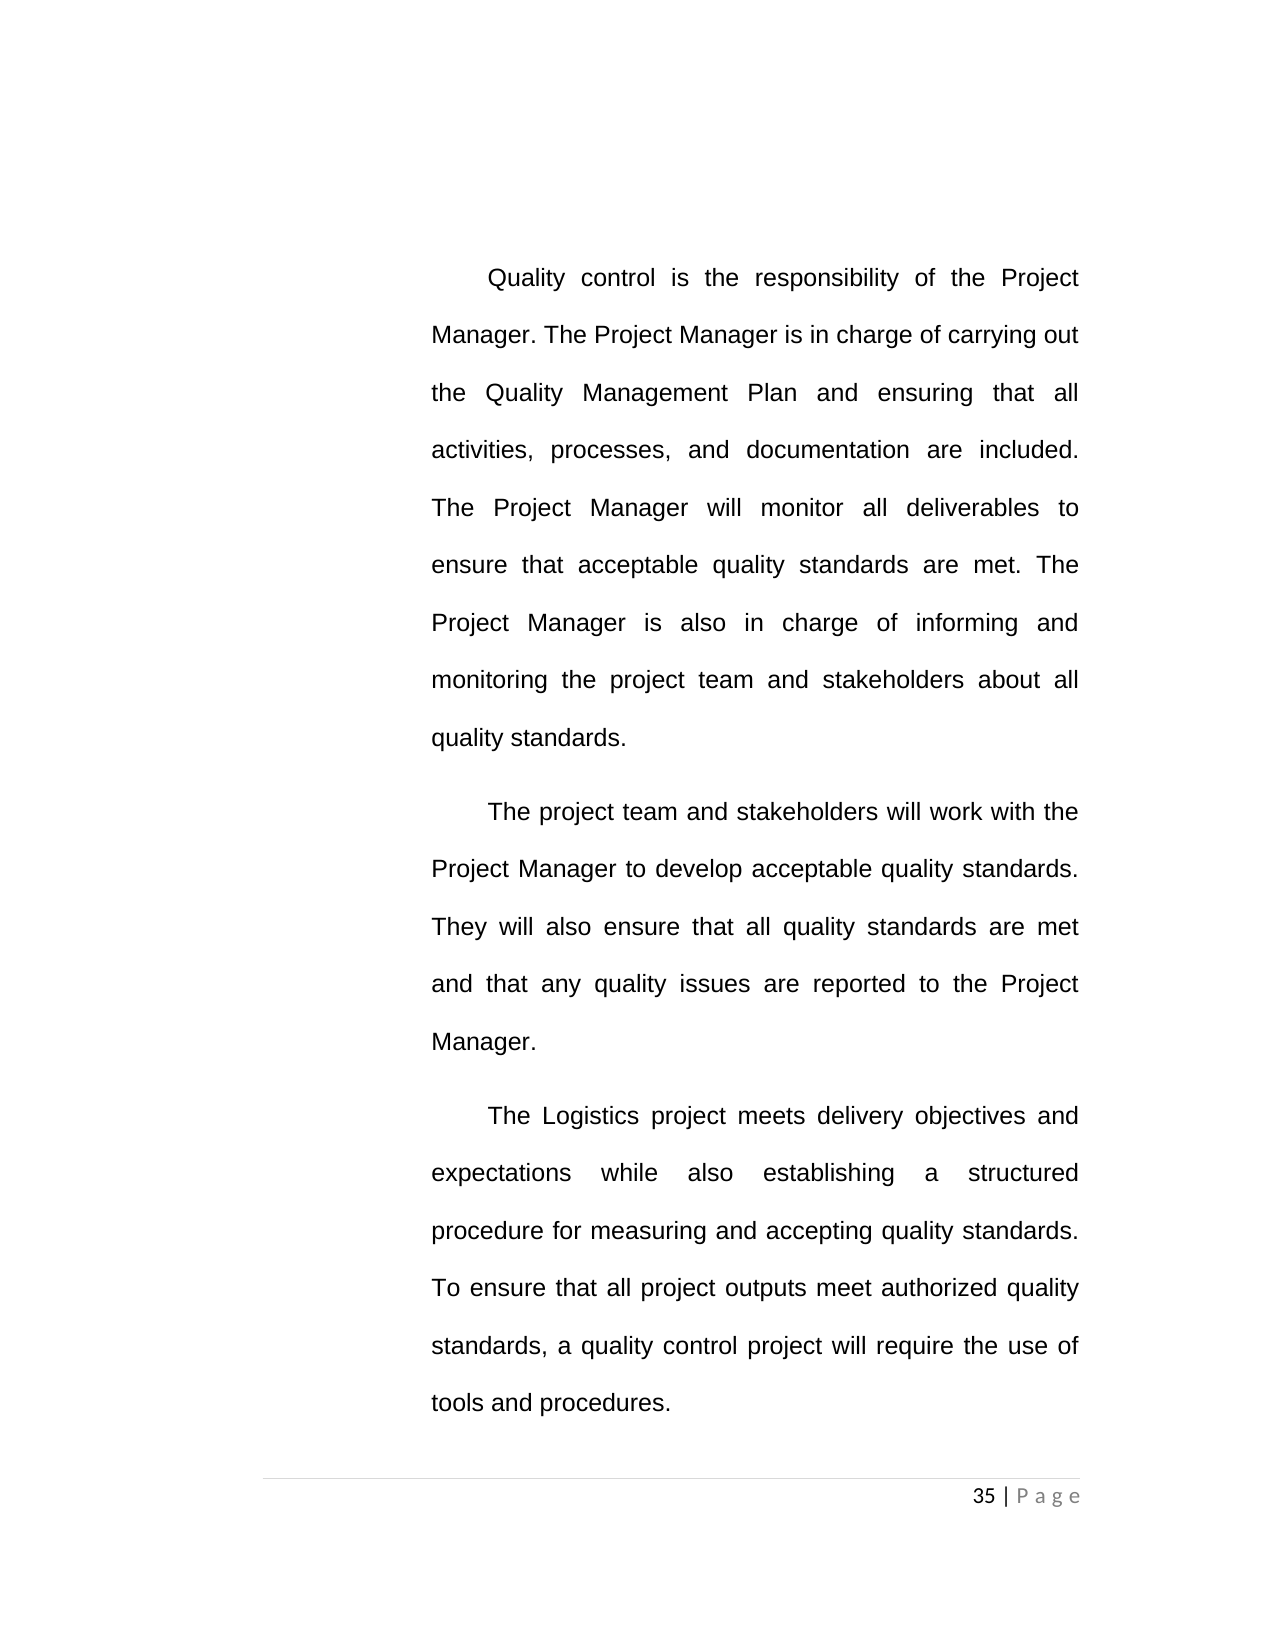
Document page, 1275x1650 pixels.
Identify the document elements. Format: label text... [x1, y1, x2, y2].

text The project team and stakeholders will work with the Project Manager to develop acceptable quality standards. They will also ensure that all quality standards are met and that any quality issues are reported to the Project Manager. [431, 797, 1080, 1055]
text The Logistics project meets delivery objectives and expectations while also establishing a structured procedure for measuring and accepting quality standards. To ensure that all project outputs meet authorized quality standards, a quality control project will require the use of tools and procedures. [431, 1101, 1080, 1417]
text Quality control is the responsibility of the Project Manager. The Project Manager is in charge of carrying out the Quality Management Plan and ensuring that all activities, processes, and documentation are included. The Project Manager will monitor all deliverables to ensure that acceptable quality standards are met. The Project Manager is also in charge of informing and monitoring the project team and stakeholders about all quality standards. [431, 262, 1080, 751]
